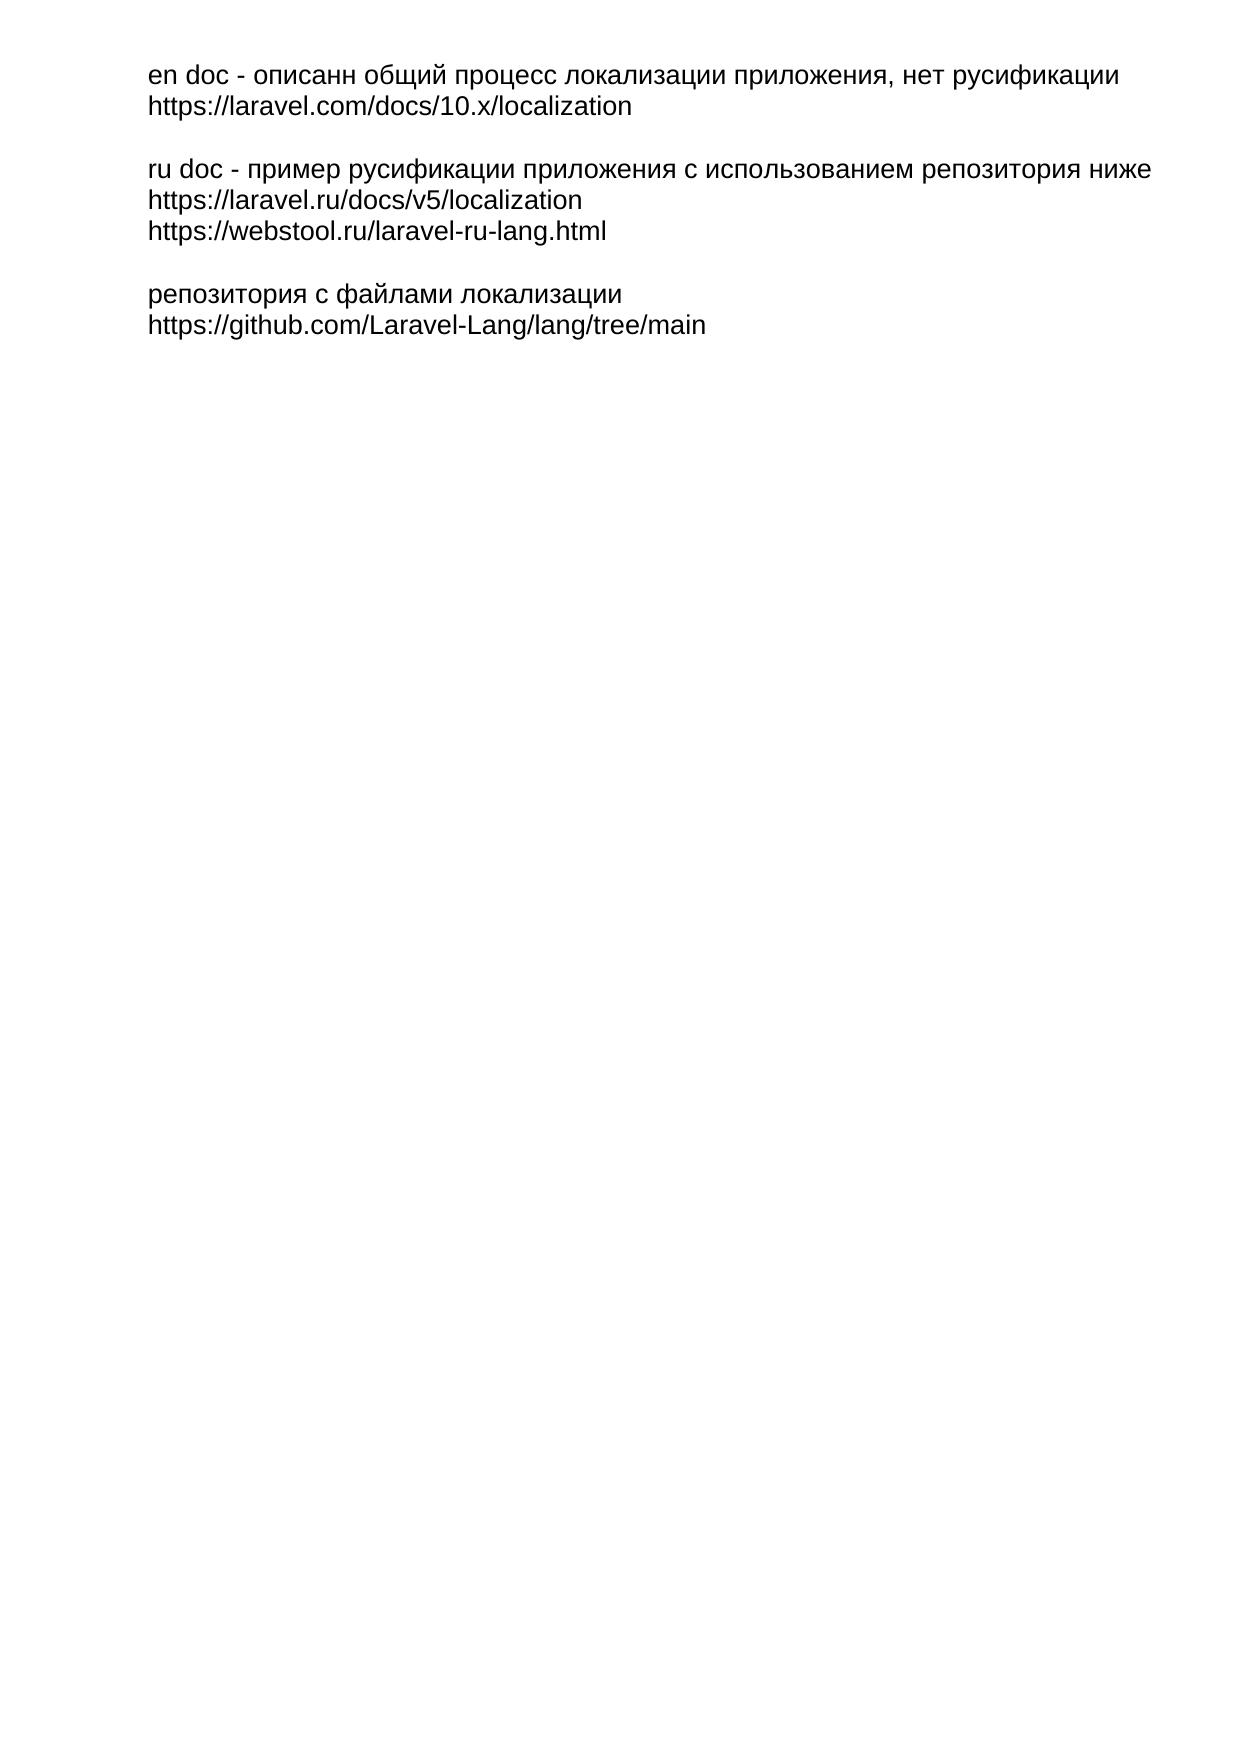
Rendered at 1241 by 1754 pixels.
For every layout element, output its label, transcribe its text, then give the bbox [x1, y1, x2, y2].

text https://webstool.ru/laravel-ru-lang.html [148, 215, 1152, 247]
text https://laravel.com/docs/10.x/localization [148, 90, 1152, 122]
text https://laravel.ru/docs/v5/localization [148, 184, 1152, 215]
text ru doc - пример русификации приложения с использованием репозитория ниже [148, 153, 1163, 184]
text https://github.com/Laravel-Lang/lang/tree/main [148, 309, 1152, 340]
text репозитория с файлами локализации [148, 278, 1152, 309]
text en doc - описанн общий процесс локализации приложения, нет русификации [148, 59, 1152, 90]
